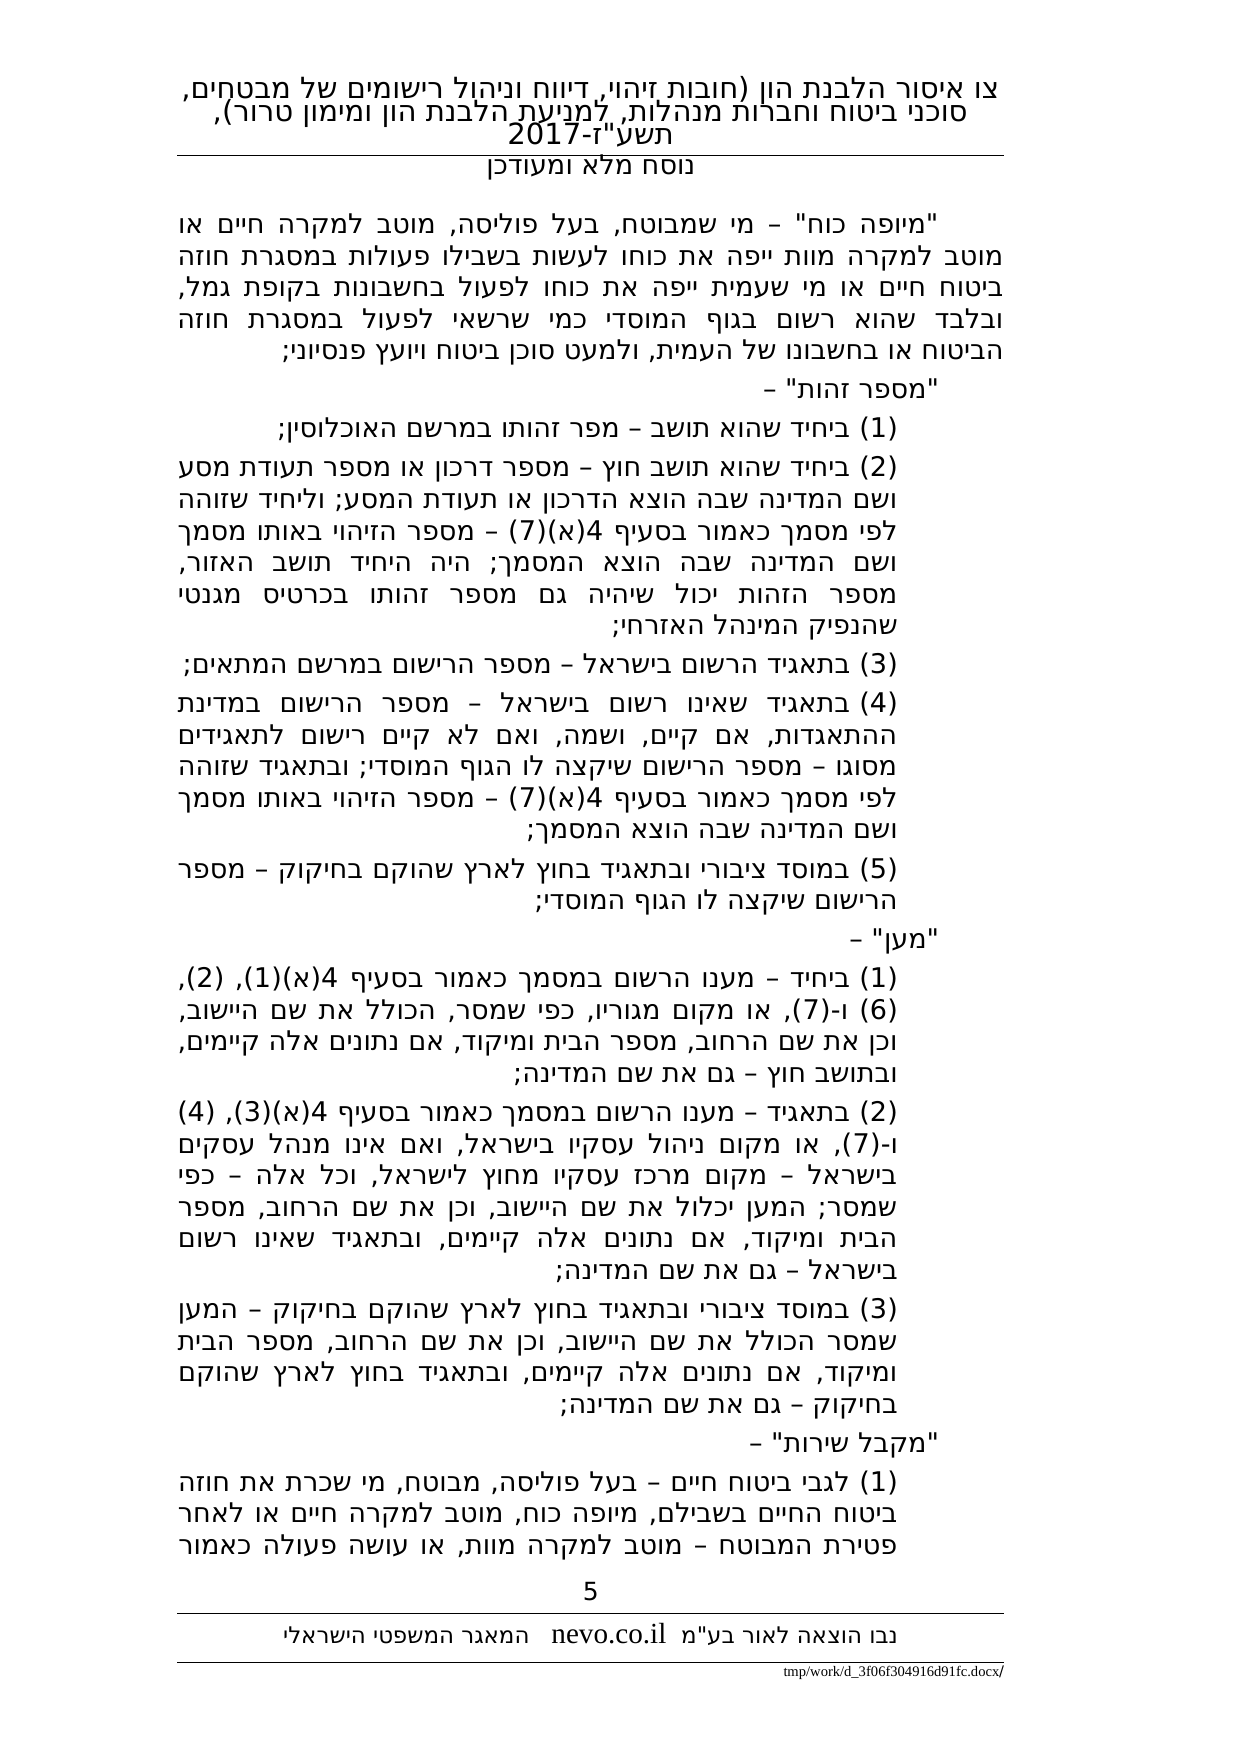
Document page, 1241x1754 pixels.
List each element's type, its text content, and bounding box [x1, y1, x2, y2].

text "מספר זהות" – [177, 373, 1004, 405]
text "מען" – [177, 923, 1004, 955]
text (1) ביחיד – מענו הרשום במסמך כאמור בסעיף 4(א)(1), (2), (6) ו-(7), או מקום מגוריו, כפי שמסר, הכולל את שם היישוב, וכן את שם הרחוב, מספר הבית ומיקוד, אם נתונים אלה קיימים, ובתושב חוץ – גם את שם המדינה; [177, 963, 898, 1089]
text (3) במוסד ציבורי ובתאגיד בחוץ לארץ שהוקם בחיקוק – המען שמסר הכולל את שם היישוב, וכן את שם הרחוב, מספר הבית ומיקוד, אם נתונים אלה קיימים, ובתאגיד בחוץ לארץ שהוקם בחיקוק – גם את שם המדינה; [177, 1293, 898, 1419]
text (2) בתאגיד – מענו הרשום במסמך כאמור בסעיף 4(א)(3), (4) ו-(7), או מקום ניהול עסקיו בישראל, ואם אינו מנהל עסקים בישראל – מקום מרכז עסקיו מחוץ לישראל, וכל אלה – כפי שמסר; המען יכלול את שם היישוב, וכן את שם הרחוב, מספר הבית ומיקוד, אם נתונים אלה קיימים, ובתאגיד שאינו רשום בישראל – גם את שם המדינה; [177, 1096, 898, 1286]
text "מיופה כוח" – מי שמבוטח, בעל פוליסה, מוטב למקרה חיים או מוטב למקרה מוות ייפה את כוחו לעשות בשבילו פעולות במסגרת חוזה ביטוח חיים או מי שעמית ייפה את כוחו לפעול בחשבונות בקופת גמל, ובלבד שהוא רשום בגוף המוסדי כמי שרשאי לפעול במסגרת חוזה הביטוח או בחשבונו של העמית, ולמעט סוכן ביטוח ויועץ פנסיוני; [177, 208, 1004, 366]
text (5) במוסד ציבורי ובתאגיד בחוץ לארץ שהוקם בחיקוק – מספר הרישום שיקצה לו הגוף המוסדי; [177, 853, 898, 916]
text (4) בתאגיד שאינו רשום בישראל – מספר הרישום במדינת ההתאגדות, אם קיים, ושמה, ואם לא קיים רישום לתאגידים מסוגו – מספר הרישום שיקצה לו הגוף המוסדי; ובתאגיד שזוהה לפי מסמך כאמור בסעיף 4(א)(7) – מספר הזיהוי באותו מסמך ושם המדינה שבה הוצא המסמך; [177, 688, 898, 845]
text "מקבל שירות" – [177, 1427, 1004, 1458]
text (2) ביחיד שהוא תושב חוץ – מספר דרכון או מספר תעודת מסע ושם המדינה שבה הוצא הדרכון או תעודת המסע; וליחיד שזוהה לפי מסמך כאמור בסעיף 4(א)(7) – מספר הזיהוי באותו מסמך ושם המדינה שבה הוצא המסמך; היה היחיד תושב האזור, מספר הזהות יכול שיהיה גם מספר זהותו בכרטיס מגנטי שהנפיק המינהל האזרחי; [177, 452, 898, 641]
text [177, 1466, 898, 1561]
text (1) ביחיד שהוא תושב – מפר זהותו במרשם האוכלוסין; [177, 413, 898, 444]
text (3) בתאגיד הרשום בישראל – מספר הרישום במרשם המתאים; [177, 648, 898, 680]
